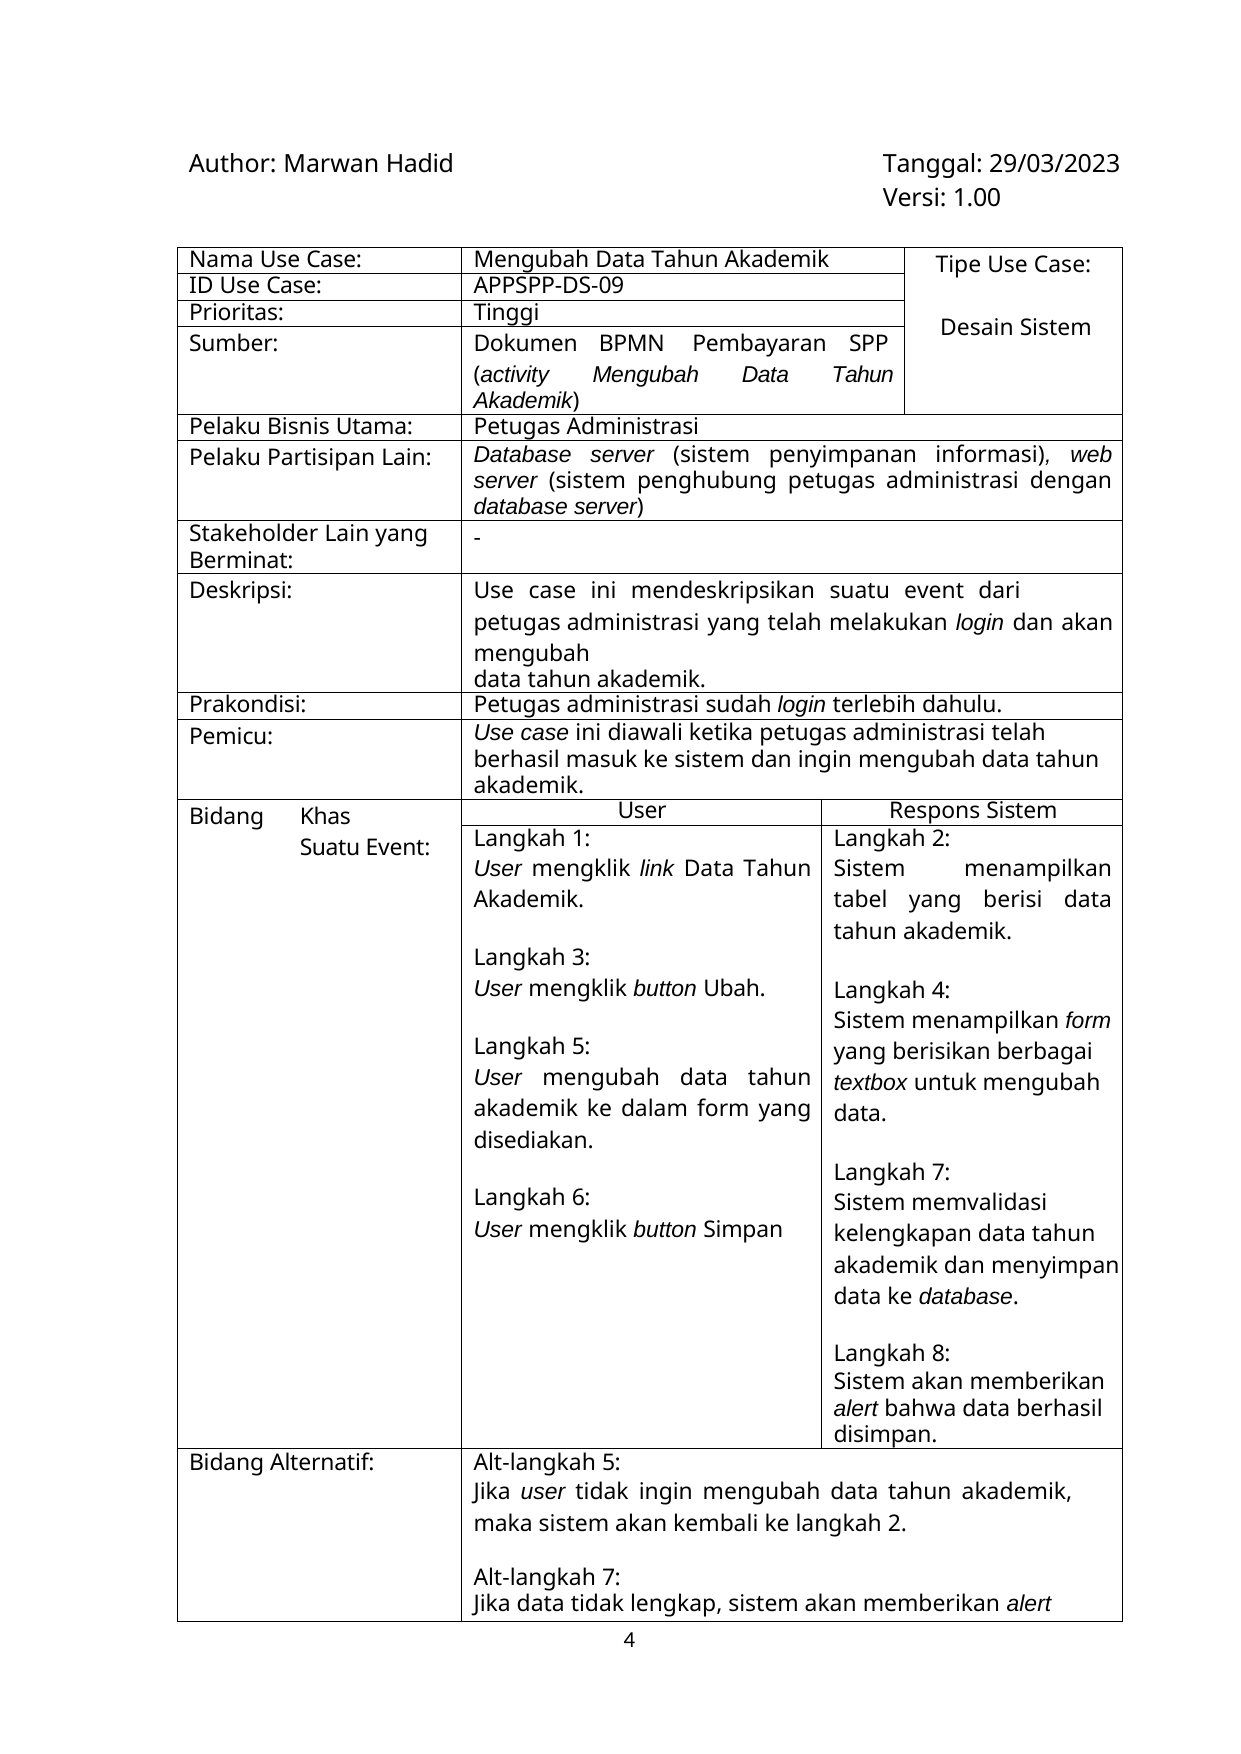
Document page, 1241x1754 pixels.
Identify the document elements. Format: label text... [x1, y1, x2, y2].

table_header Tipe Use Case: Desain Sistem [905, 248, 1122, 414]
table_cell APPSPP-DS-09 [462, 274, 904, 300]
table_cell Pelaku Bisnis Utama: [178, 415, 461, 440]
table_cell Deskripsi: [178, 574, 461, 692]
table_cell - [462, 521, 1122, 573]
table_cell Prioritas: [178, 301, 461, 326]
table_cell Database server (sistem penyimpanan informasi), web server (sistem penghubung petugas administrasi dengan database server) [462, 441, 1122, 520]
table_cell Tinggi [462, 301, 904, 326]
table_cell Sumber: [178, 327, 461, 414]
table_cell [462, 1449, 1122, 1621]
table_cell User [462, 800, 821, 825]
table_cell Langkah 1: User mengklik link Data Tahun Akademik. Langkah 3: User mengklik button Ubah. Langkah 5: User mengubah data tahun akademik ke dalam form yang disediakan. Langkah 6: User mengklik button Simpan [462, 826, 821, 1448]
text Author: Marwan Hadid Tanggal: 29/03/2023 [188, 146, 1155, 180]
table_cell Langkah 2: Sistem menampilkan tabel yang berisi data tahun akademik. Langkah 4: Sistem menampilkan form yang berisikan berbagai textbox untuk mengubah data. Langkah 7: Sistem memvalidasi kelengkapan data tahun akademik dan menyimpan data ke database. Langkah 8: Sistem akan memberikan alert bahwa data berhasil disimpan. [822, 826, 1122, 1448]
table_cell Petugas administrasi sudah login terlebih dahulu. [462, 693, 1122, 719]
table_cell Petugas Administrasi [462, 415, 1122, 440]
table_cell Pemicu: [178, 720, 461, 798]
table_cell Dokumen BPMN Pembayaran SPP (activity Mengubah Data Tahun Akademik) [462, 327, 904, 414]
table_cell Bidang Khas Suatu Event: [178, 800, 461, 1448]
table_cell Bidang Alternatif: [178, 1449, 461, 1621]
table_cell Pelaku Partisipan Lain: [178, 441, 461, 520]
table_cell Use case ini diawali ketika petugas administrasi telah berhasil masuk ke sistem dan ingin mengubah data tahun akademik. [462, 720, 1122, 798]
table_cell Respons Sistem [822, 800, 1122, 825]
table_header Mengubah Data Tahun Akademik [462, 248, 904, 273]
table_cell Use case ini mendeskripsikan suatu event dari petugas administrasi yang telah melakukan login dan akan mengubah data tahun akademik. [462, 574, 1122, 692]
table_cell ID Use Case: [178, 274, 461, 300]
table_header Nama Use Case: [178, 248, 461, 273]
table_cell Stakeholder Lain yang Berminat: [178, 521, 461, 573]
table_cell Prakondisi: [178, 693, 461, 719]
text Versi: 1.00 [883, 180, 1155, 214]
